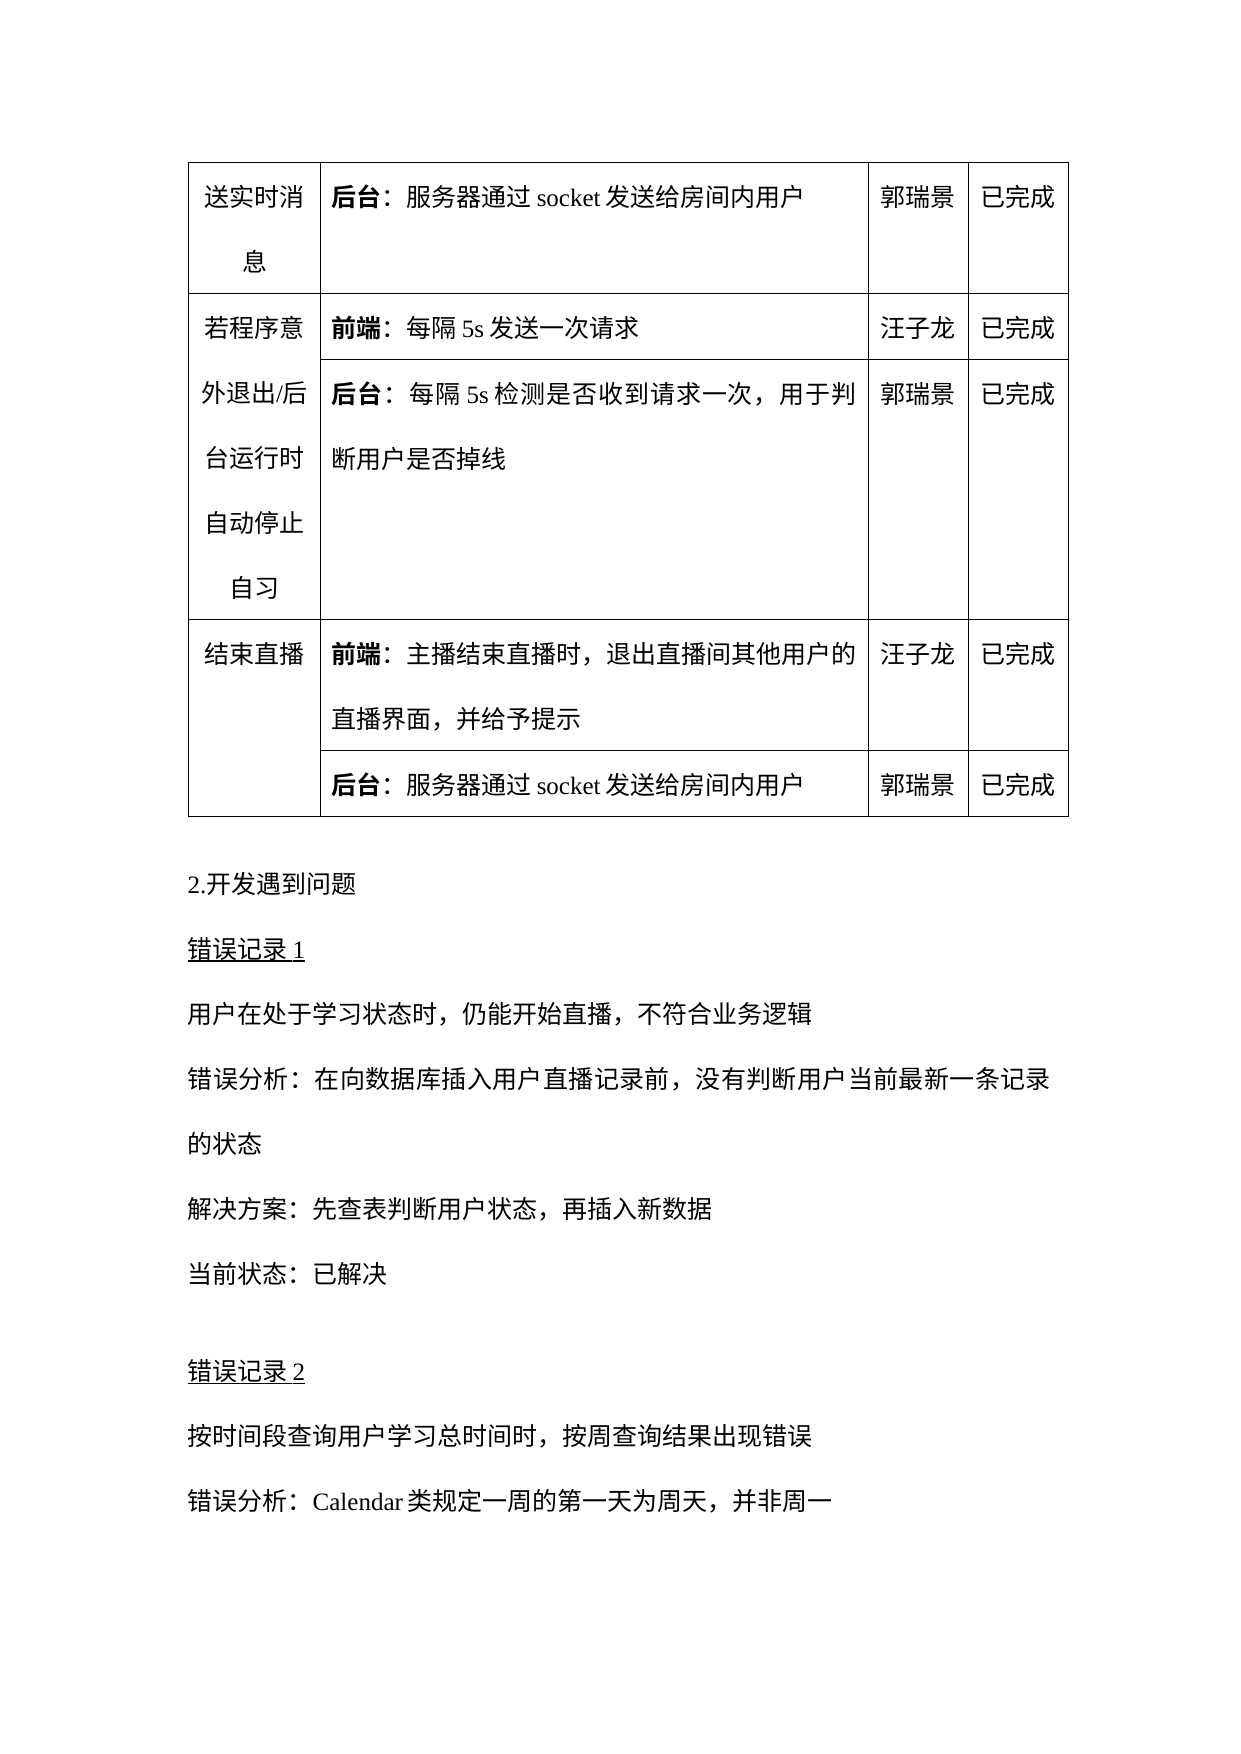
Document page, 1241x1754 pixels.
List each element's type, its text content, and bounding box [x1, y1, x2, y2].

text 2.开发遇到问题 [187, 850, 1053, 915]
table_cell 已完成 [969, 360, 1068, 619]
text 错误记录1 [187, 915, 1053, 980]
table_cell 汪子龙 [869, 294, 968, 359]
table_cell 汪子龙 [869, 620, 968, 750]
table_cell 已完成 [969, 751, 1068, 816]
table_cell 后台：每隔5s检测是否收到请求一次，用于判断用户是否掉线 [321, 360, 868, 619]
text 错误分析：在向数据库插入用户直播记录前，没有判断用户当前最新一条记录的状态 [187, 1045, 1053, 1175]
table_cell 后台：服务器通过socket发送给房间内用户 [321, 751, 868, 816]
text 错误分析：Calendar类规定一周的第一天为周天，并非周一 [187, 1467, 1053, 1532]
table_cell 郭瑞景 [869, 751, 968, 816]
text 用户在处于学习状态时，仍能开始直播，不符合业务逻辑 [187, 980, 1053, 1045]
text 错误记录2 [187, 1337, 1053, 1402]
text 当前状态：已解决 [187, 1240, 1053, 1305]
text 按时间段查询用户学习总时间时，按周查询结果出现错误 [187, 1402, 1053, 1467]
table_cell 已完成 [969, 294, 1068, 359]
table_cell 已完成 [969, 163, 1068, 293]
table_cell 郭瑞景 [869, 163, 968, 293]
table_cell 郭瑞景 [869, 360, 968, 619]
table_cell 前端：每隔5s发送一次请求 [321, 294, 868, 359]
text 解决方案：先查表判断用户状态，再插入新数据 [187, 1175, 1053, 1240]
table_cell 已完成 [969, 620, 1068, 750]
table_cell 若程序意外退出/后台运行时自动停止自习 [189, 294, 320, 619]
table_cell 用户在直播星球发送实时消息 [189, 163, 320, 293]
table_cell 结束直播 [189, 620, 320, 816]
table_cell 前端：主播结束直播时，退出直播间其他用户的直播界面，并给予提示 [321, 620, 868, 750]
table_cell 后台：服务器通过socket发送给房间内用户 [321, 163, 868, 293]
